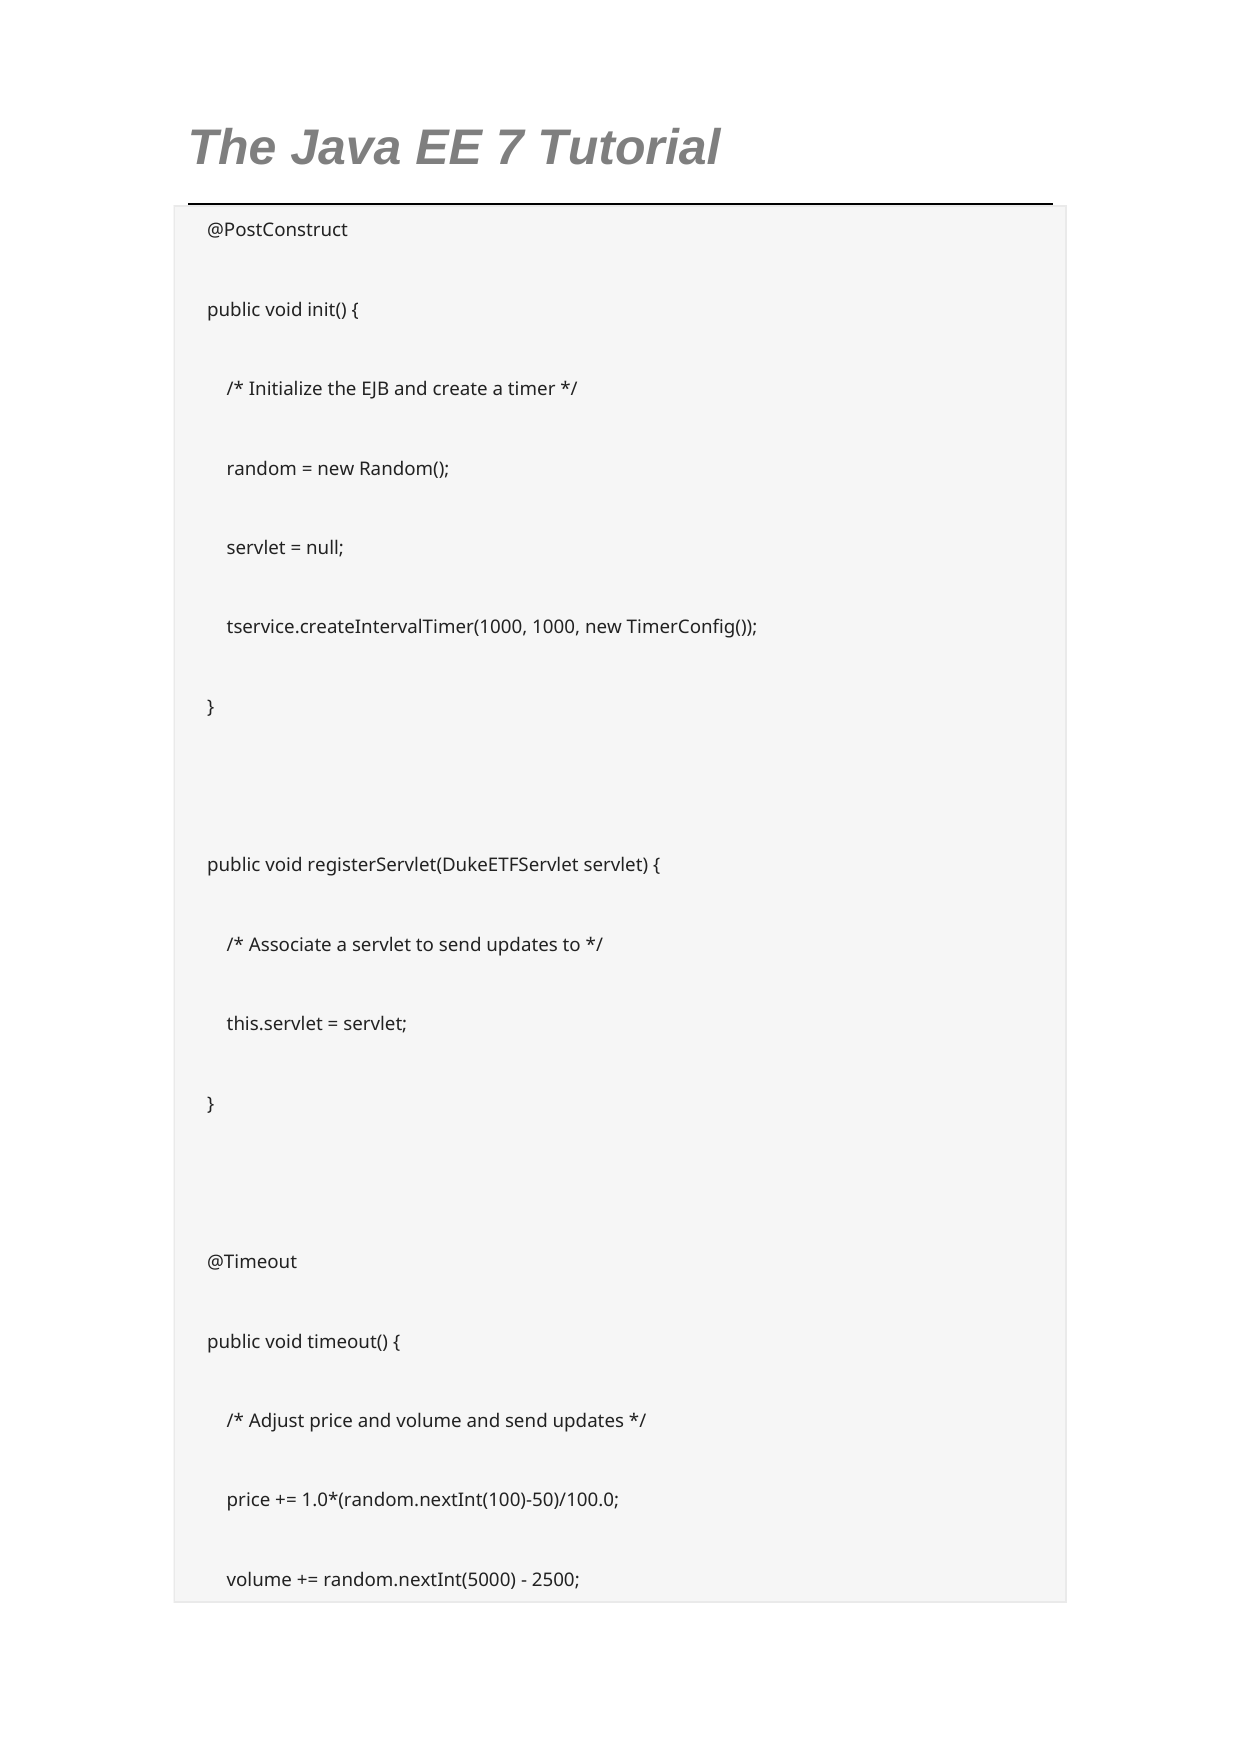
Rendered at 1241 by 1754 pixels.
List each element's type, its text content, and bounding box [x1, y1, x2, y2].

text } [175, 682, 1065, 722]
text } [175, 1078, 1065, 1119]
text /* Initialize the EJB and create a timer */ [175, 364, 1065, 404]
text random = new Random(); [175, 443, 1065, 484]
text public void init() { [175, 285, 1065, 325]
text price += 1.0*(random.nextInt(100)-50)/100.0; [175, 1475, 1065, 1516]
text public void timeout() { [175, 1317, 1065, 1357]
text servlet = null; [175, 523, 1065, 563]
text /* Associate a servlet to send updates to */ [175, 920, 1065, 960]
text @Timeout [175, 1237, 1065, 1278]
text this.servlet = servlet; [175, 999, 1065, 1039]
text @PostConstruct [175, 207, 1065, 246]
text tservice.createIntervalTimer(1000, 1000, new TimerConfig()); [175, 602, 1065, 643]
text volume += random.nextInt(5000) - 2500; [175, 1555, 1065, 1601]
text public void registerServlet(DukeETFServlet servlet) { [175, 840, 1065, 881]
text /* Adjust price and volume and send updates */ [175, 1396, 1065, 1436]
